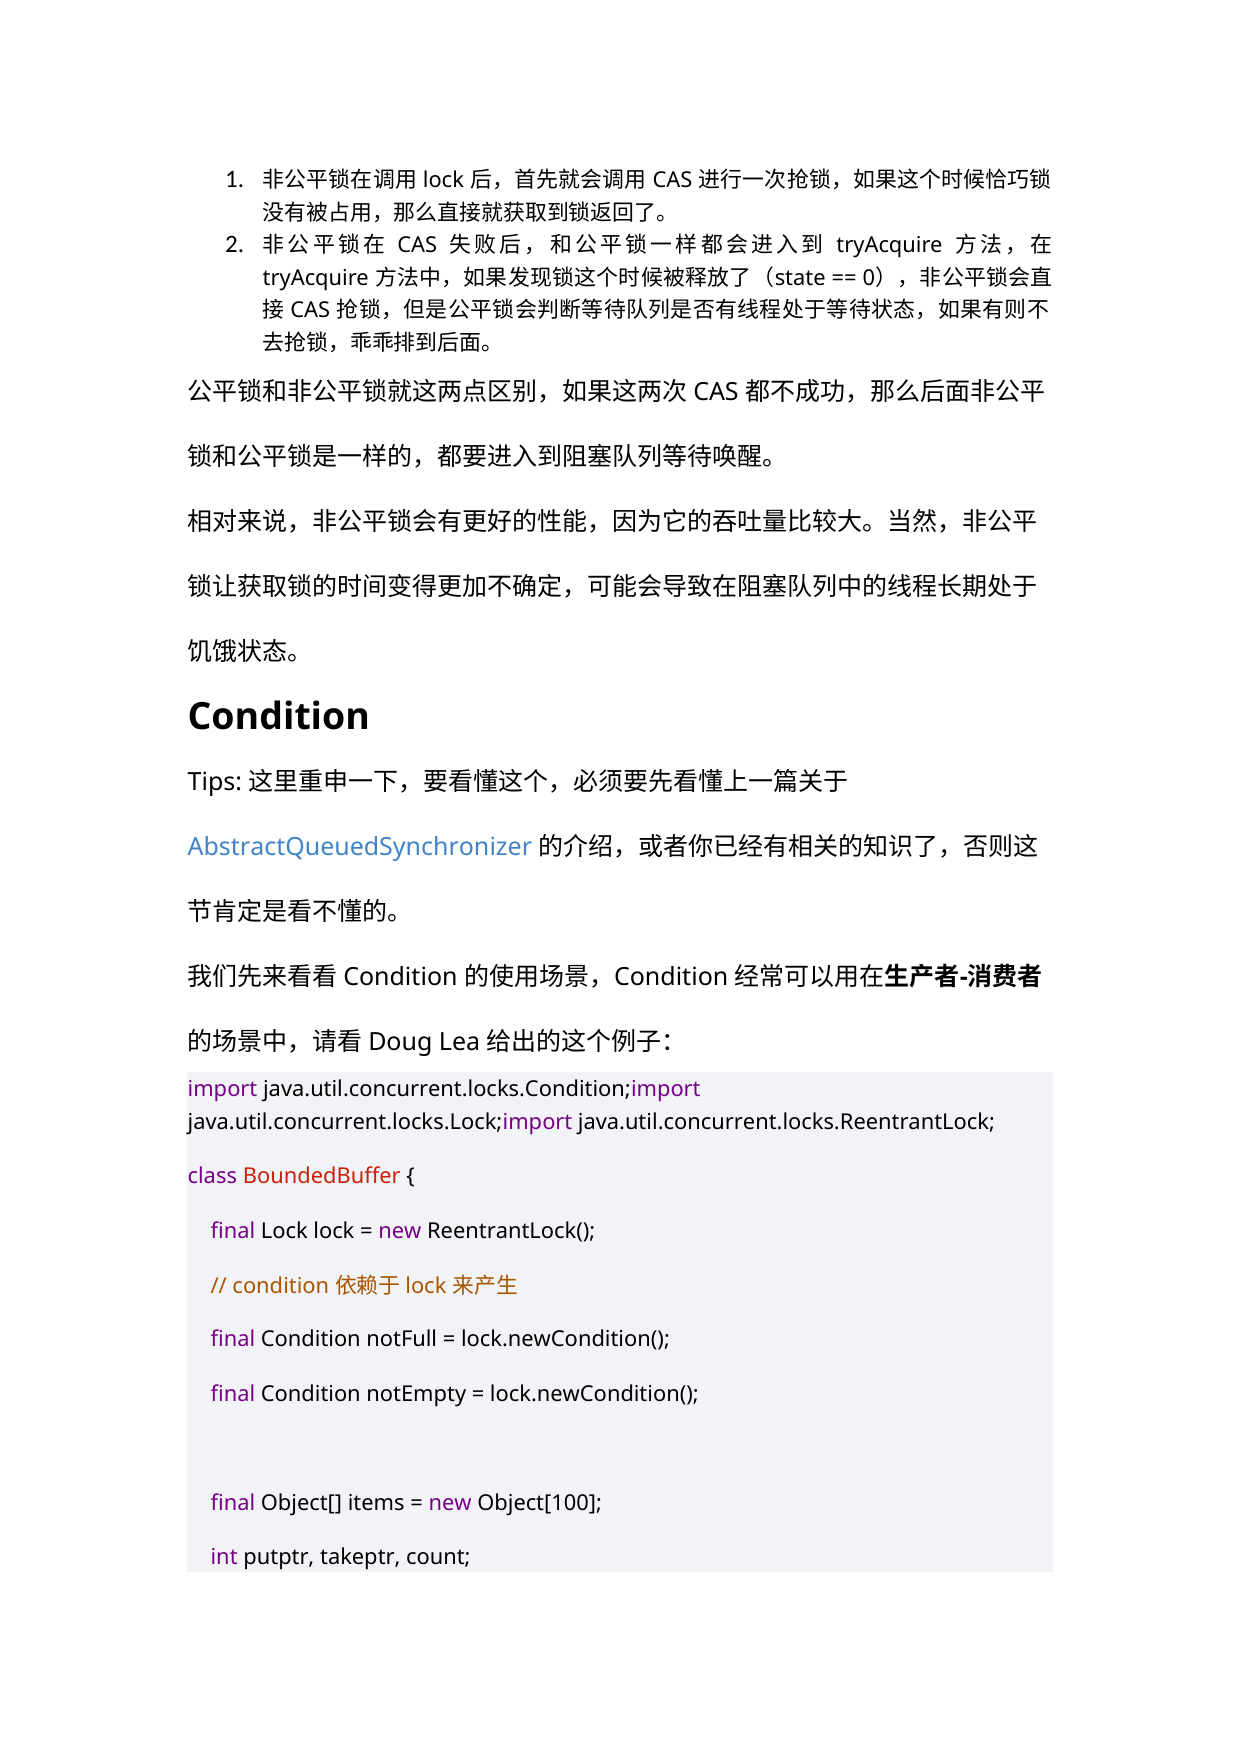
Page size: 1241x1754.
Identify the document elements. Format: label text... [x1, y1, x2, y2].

text 我们先来看看 Condition 的使用场景，Condition 经常可以用在生产者-消费者的场景中，请看 Doug Lea 给出的这个例子： [187, 942, 1053, 1072]
text 相对来说，非公平锁会有更好的性能，因为它的吞吐量比较大。当然，非公平锁让获取锁的时间变得更加不确定，可能会导致在阻塞队列中的线程长期处于饥饿状态。 [187, 487, 1053, 682]
text int putptr, takeptr, count; [187, 1539, 1053, 1572]
text final Condition notEmpty = lock.newCondition(); [187, 1376, 1053, 1409]
text 公平锁和非公平锁就这两点区别，如果这两次 CAS 都不成功，那么后面非公平锁和公平锁是一样的，都要进入到阻塞队列等待唤醒。 [187, 357, 1053, 487]
list 非公平锁在 CAS 失败后，和公平锁一样都会进入到 tryAcquire 方法，在 tryAcquire 方法中，如果发现锁这个时候被释放了（state == 0），非公平锁会直接 CAS 抢锁，但是公平锁会判断等待队列是否有线程处于等待状态，如果有则不去抢锁，乖乖排到后面。 [225, 227, 1053, 357]
text final Object[] items = new Object[100]; [187, 1485, 1053, 1518]
text import java.util.concurrent.locks.Condition;import java.util.concurrent.locks.Lock;import java.util.concurrent.locks.ReentrantLock; [187, 1072, 1053, 1137]
text Tips: 这里重申一下，要看懂这个，必须要先看懂上一篇关于 AbstractQueuedSynchronizer 的介绍，或者你已经有相关的知识了，否则这节肯定是看不懂的。 [187, 747, 1053, 942]
list 非公平锁在调用 lock 后，首先就会调用 CAS 进行一次抢锁，如果这个时候恰巧锁没有被占用，那么直接就获取到锁返回了。 [225, 162, 1053, 227]
text final Lock lock = new ReentrantLock(); [187, 1213, 1053, 1246]
text class BoundedBuffer { [187, 1159, 1053, 1191]
text // condition 依赖于 lock 来产生 [452, 1268, 1053, 1300]
subtitle Condition [187, 682, 1053, 747]
text final Condition notFull = lock.newCondition(); [187, 1322, 1053, 1354]
